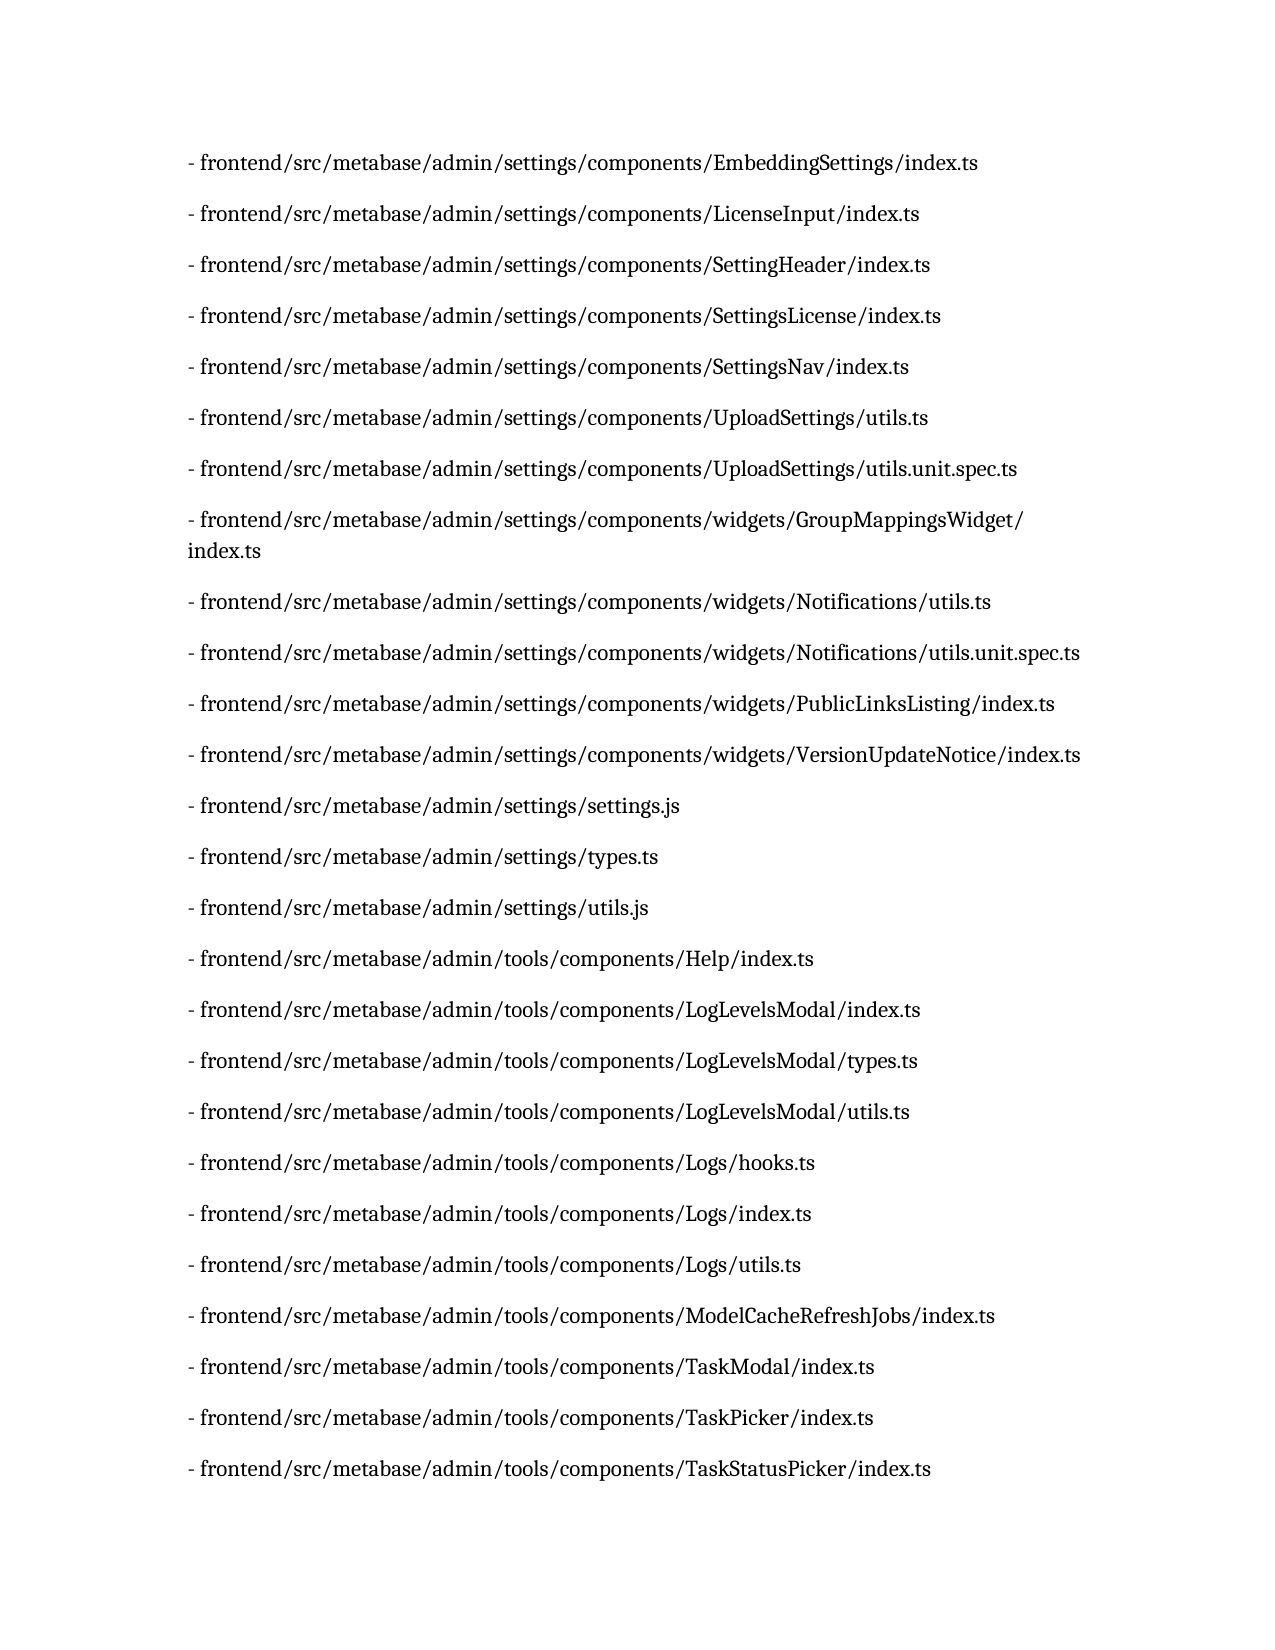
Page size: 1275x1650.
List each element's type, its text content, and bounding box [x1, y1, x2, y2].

text - frontend/src/metabase/admin/tools/components/Logs/utils.ts [187, 1252, 1087, 1278]
text - frontend/src/metabase/admin/tools/components/Logs/index.ts [187, 1201, 1087, 1227]
text - frontend/src/metabase/admin/tools/components/TaskPicker/index.ts [187, 1405, 1087, 1432]
text - frontend/src/metabase/admin/tools/components/ModelCacheRefreshJobs/index.ts [187, 1303, 1087, 1329]
text - frontend/src/metabase/admin/settings/components/SettingHeader/index.ts [187, 252, 1087, 278]
text - frontend/src/metabase/admin/tools/components/LogLevelsModal/utils.ts [187, 1099, 1087, 1125]
text - frontend/src/metabase/admin/tools/components/LogLevelsModal/types.ts [187, 1048, 1087, 1074]
text - frontend/src/metabase/admin/settings/components/UploadSettings/utils.unit.spec.ts [187, 456, 1087, 483]
text - frontend/src/metabase/admin/settings/settings.js [187, 793, 1087, 819]
text - frontend/src/metabase/admin/settings/components/widgets/Notifications/utils.ts [187, 588, 1087, 615]
text - frontend/src/metabase/admin/tools/components/TaskStatusPicker/index.ts [187, 1456, 1087, 1483]
text - frontend/src/metabase/admin/settings/types.ts [187, 844, 1087, 870]
text - frontend/src/metabase/admin/settings/components/widgets/GroupMappingsWidget/index.ts [187, 507, 1087, 564]
text - frontend/src/metabase/admin/settings/utils.js [187, 895, 1087, 921]
text - frontend/src/metabase/admin/settings/components/SettingsLicense/index.ts [187, 303, 1087, 329]
text - frontend/src/metabase/admin/tools/components/Logs/hooks.ts [187, 1150, 1087, 1176]
text - frontend/src/metabase/admin/settings/components/widgets/PublicLinksListing/index.ts [187, 691, 1087, 717]
text - frontend/src/metabase/admin/tools/components/TaskModal/index.ts [187, 1354, 1087, 1381]
text - frontend/src/metabase/admin/settings/components/LicenseInput/index.ts [187, 201, 1087, 227]
text - frontend/src/metabase/admin/settings/components/UploadSettings/utils.ts [187, 405, 1087, 432]
text - frontend/src/metabase/admin/tools/components/Help/index.ts [187, 946, 1087, 972]
text - frontend/src/metabase/admin/settings/components/EmbeddingSettings/index.ts [187, 150, 1087, 176]
text - frontend/src/metabase/admin/settings/components/widgets/VersionUpdateNotice/index.ts [187, 742, 1087, 768]
text - frontend/src/metabase/admin/settings/components/SettingsNav/index.ts [187, 354, 1087, 381]
text - frontend/src/metabase/admin/tools/components/LogLevelsModal/index.ts [187, 997, 1087, 1023]
text - frontend/src/metabase/admin/settings/components/widgets/Notifications/utils.unit.spec.ts [187, 639, 1087, 666]
